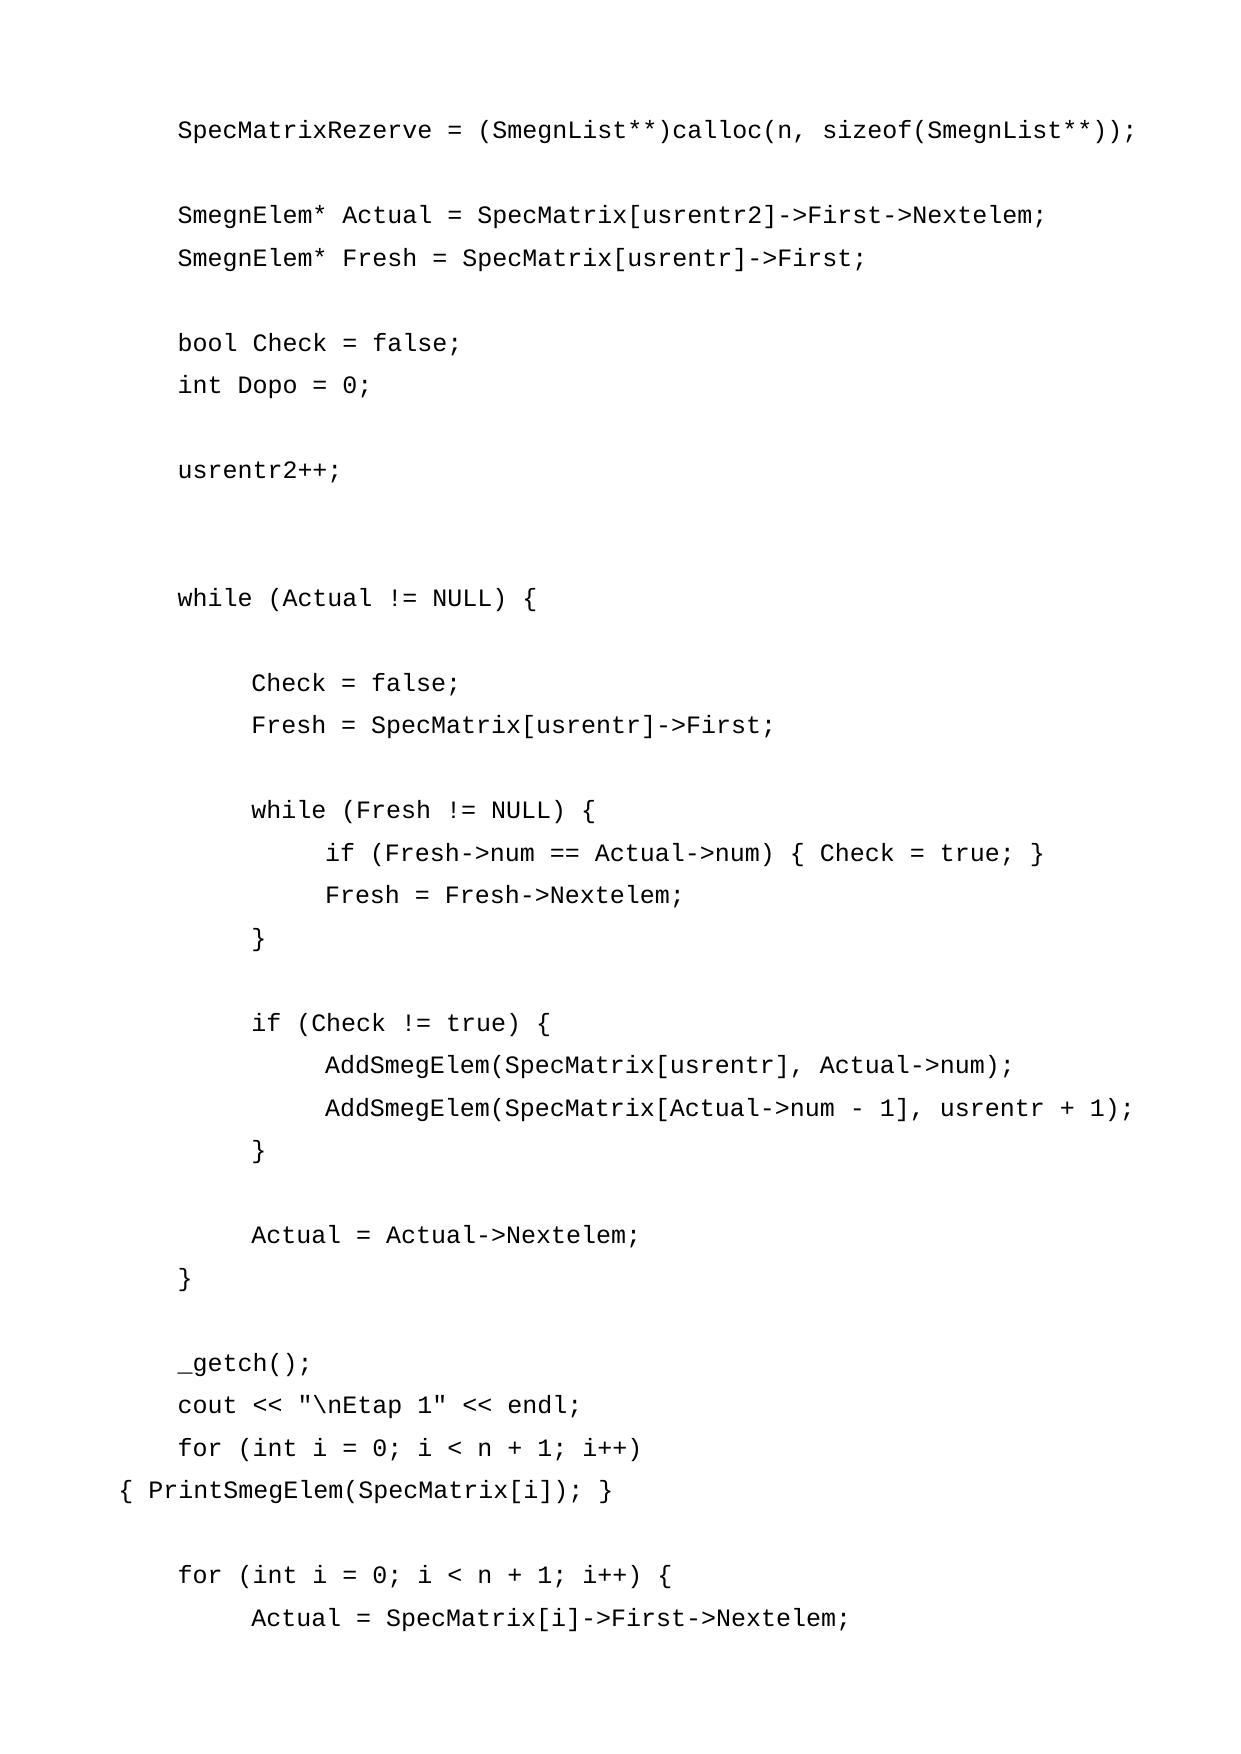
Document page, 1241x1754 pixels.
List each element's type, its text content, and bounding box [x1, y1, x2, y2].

text } [118, 1266, 1152, 1294]
text } [118, 1138, 1152, 1166]
text for (int i = 0; i < n + 1; i++) { PrintSmegElem(SpecMatrix[i]); } [118, 1436, 1152, 1506]
text Actual = SpecMatrix[i]->First->Nextelem; [118, 1606, 1152, 1634]
text while (Actual != NULL) { [118, 586, 1152, 614]
text SmegnElem* Fresh = SpecMatrix[usrentr]->First; [118, 246, 1152, 274]
text if (Check != true) { [118, 1011, 1152, 1039]
text AddSmegElem(SpecMatrix[Actual->num - 1], usrentr + 1); [118, 1096, 1152, 1124]
text SmegnElem* Actual = SpecMatrix[usrentr2]->First->Nextelem; [118, 203, 1152, 231]
text if (Fresh->num == Actual->num) { Check = true; } [118, 841, 1152, 869]
text Check = false; [118, 671, 1152, 699]
text Fresh = Fresh->Nextelem; [118, 883, 1152, 911]
text usrentr2++; [118, 458, 1152, 486]
text bool Check = false; [118, 331, 1152, 359]
text } [118, 926, 1152, 954]
text int Dopo = 0; [118, 373, 1152, 401]
text cout << "\nEtap 1" << endl; [118, 1393, 1152, 1421]
text Fresh = SpecMatrix[usrentr]->First; [118, 713, 1152, 741]
text _getch(); [118, 1351, 1152, 1379]
text while (Fresh != NULL) { [118, 798, 1152, 826]
text for (int i = 0; i < n + 1; i++) { [118, 1563, 1152, 1591]
text SpecMatrixRezerve = (SmegnList**)calloc(n, sizeof(SmegnList**)); [118, 118, 1152, 146]
text Actual = Actual->Nextelem; [118, 1223, 1152, 1251]
text AddSmegElem(SpecMatrix[usrentr], Actual->num); [118, 1053, 1152, 1081]
